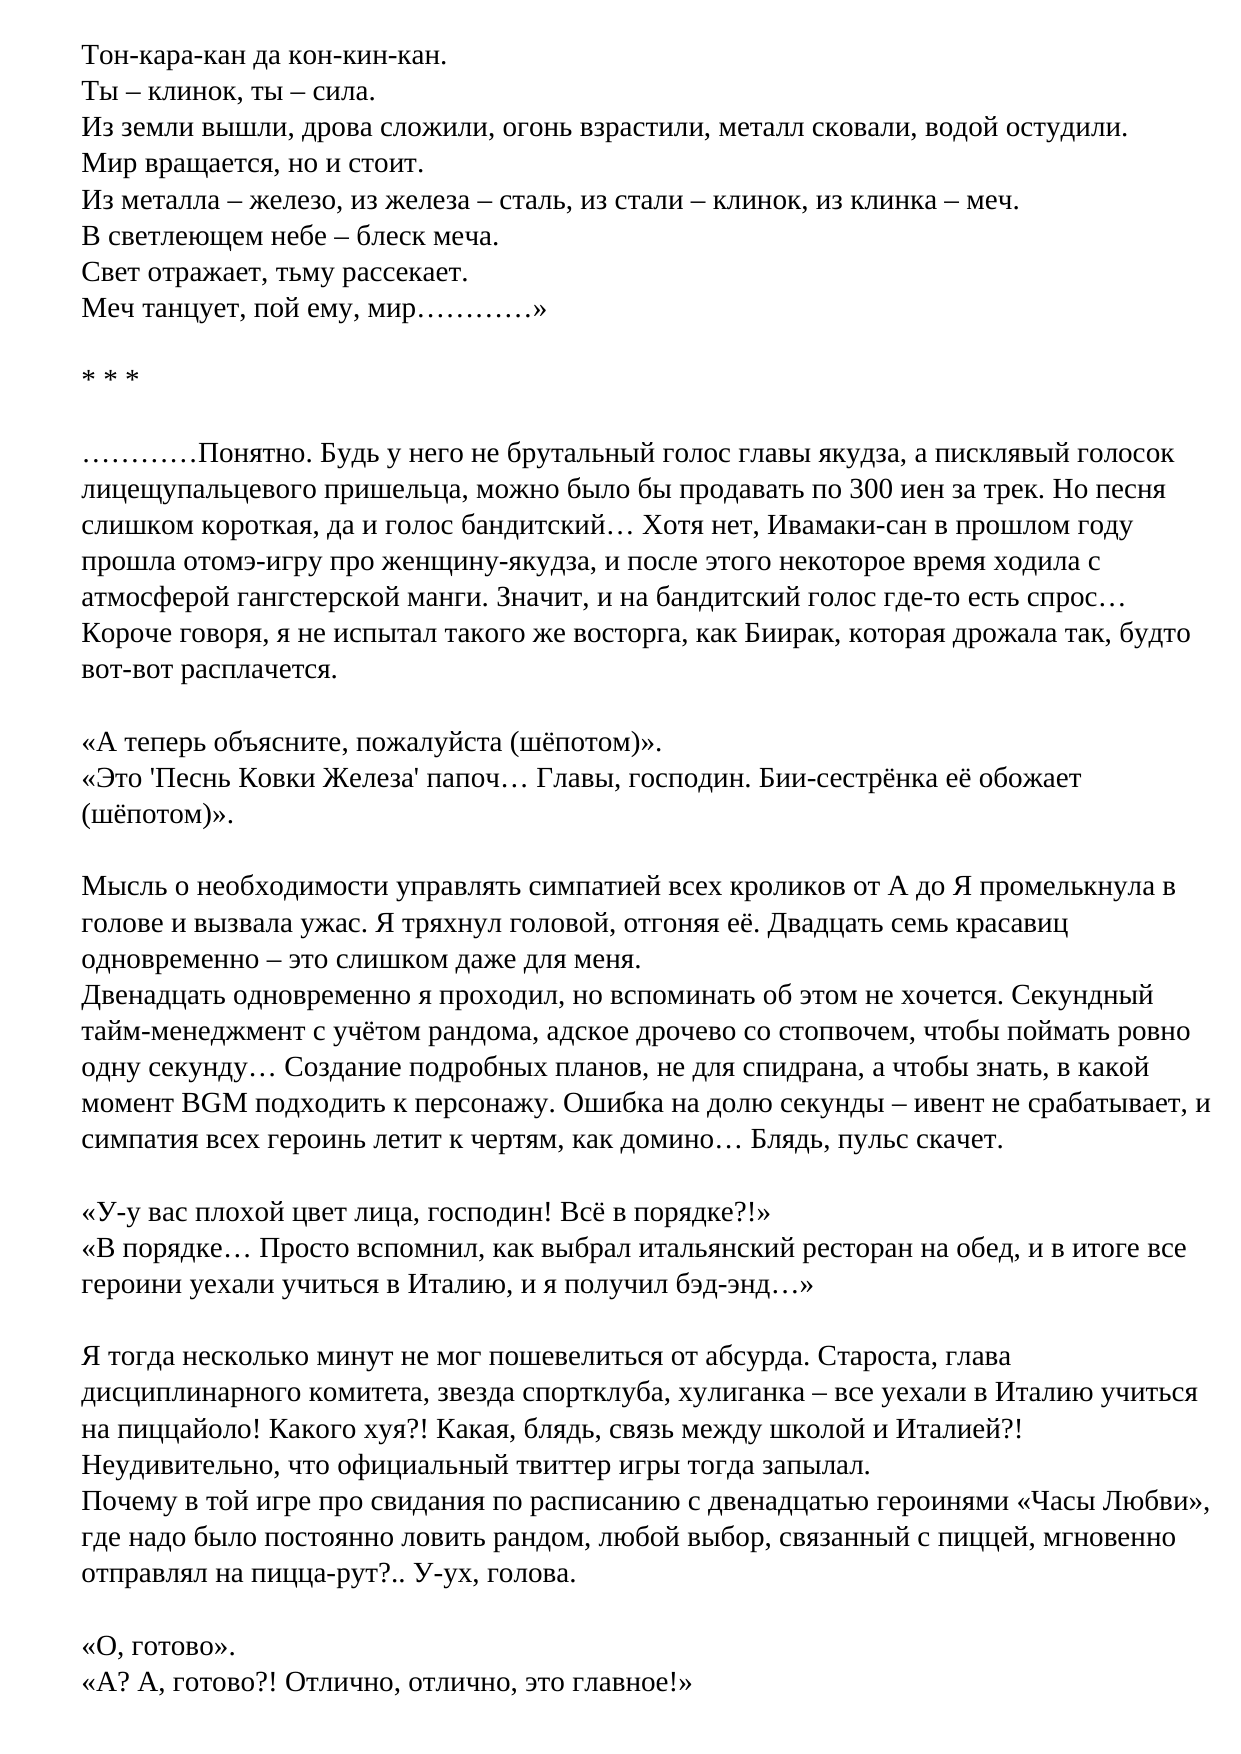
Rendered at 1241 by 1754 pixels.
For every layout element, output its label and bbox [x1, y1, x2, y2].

text [81, 37, 1215, 1733]
